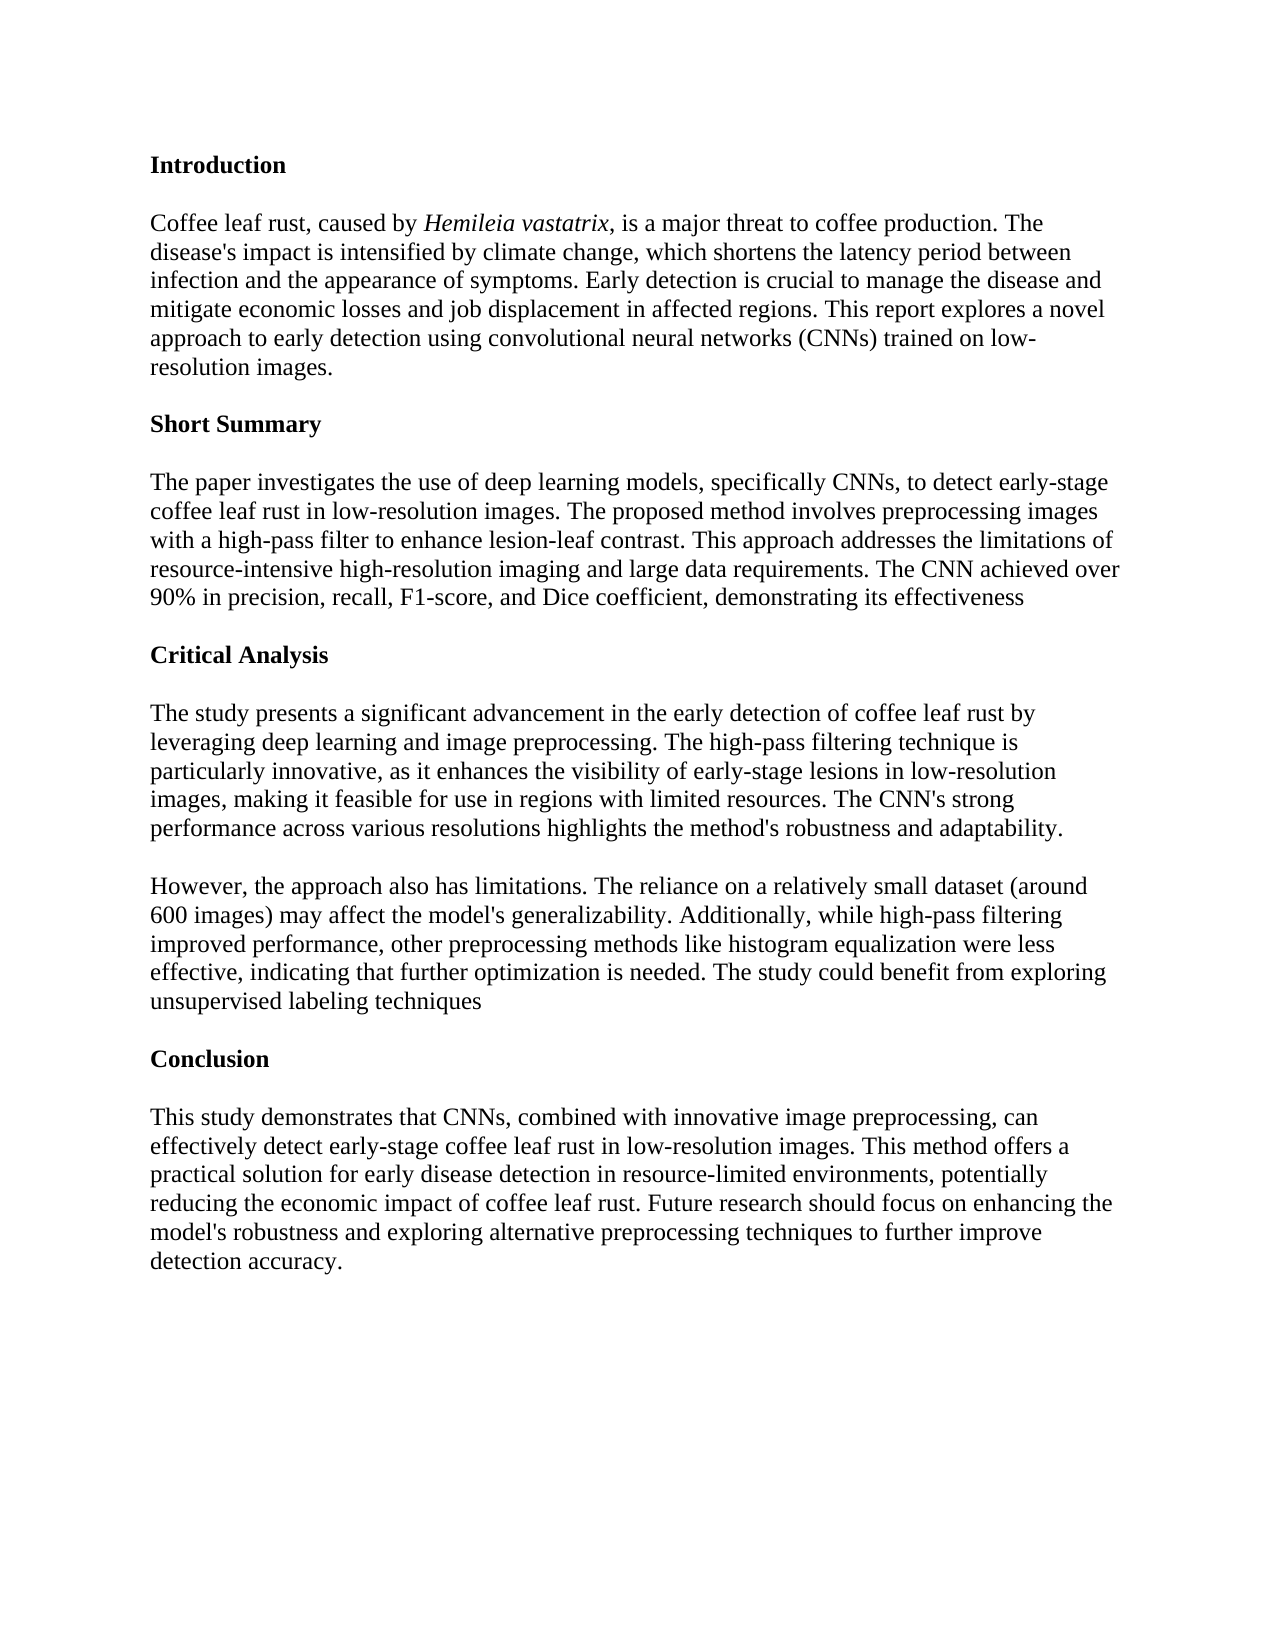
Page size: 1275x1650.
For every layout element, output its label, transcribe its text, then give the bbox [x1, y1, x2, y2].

text Conclusion [150, 1044, 1125, 1073]
text The study presents a significant advancement in the early detection of coffee leaf rust by leveraging deep learning and image preprocessing. The high-pass filtering technique is particularly innovative, as it enhances the visibility of early-stage lesions in low-resolution images, making it feasible for use in regions with limited resources. The CNN's strong performance across various resolutions highlights the method's robustness and adaptability. [150, 698, 1125, 842]
text Coffee leaf rust, caused by Hemileia vastatrix, is a major threat to coffee production. The disease's impact is intensified by climate change, which shortens the latency period between infection and the appearance of symptoms. Early detection is crucial to manage the disease and mitigate economic losses and job displacement in affected regions. This report explores a novel approach to early detection using convolutional neural networks (CNNs) trained on low-resolution images. [150, 208, 1125, 380]
text Short Summary [150, 409, 1125, 438]
text However, the approach also has limitations. The reliance on a relatively small dataset (around 600 images) may affect the model's generalizability. Additionally, while high-pass filtering improved performance, other preprocessing methods like histogram equalization were less effective, indicating that further optimization is needed. The study could benefit from exploring unsupervised labeling techniques [150, 871, 1125, 1015]
text This study demonstrates that CNNs, combined with innovative image preprocessing, can effectively detect early-stage coffee leaf rust in low-resolution images. This method offers a practical solution for early disease detection in resource-limited environments, potentially reducing the economic impact of coffee leaf rust. Future research should focus on enhancing the model's robustness and exploring alternative preprocessing techniques to further improve detection accuracy. [150, 1102, 1125, 1274]
text Critical Analysis [150, 640, 1125, 669]
text The paper investigates the use of deep learning models, specifically CNNs, to detect early-stage coffee leaf rust in low-resolution images. The proposed method involves preprocessing images with a high-pass filter to enhance lesion-leaf contrast. This approach addresses the limitations of resource-intensive high-resolution imaging and large data requirements. The CNN achieved over 90% in precision, recall, F1-score, and Dice coefficient, demonstrating its effectiveness [150, 467, 1125, 611]
text Introduction [150, 150, 1125, 179]
